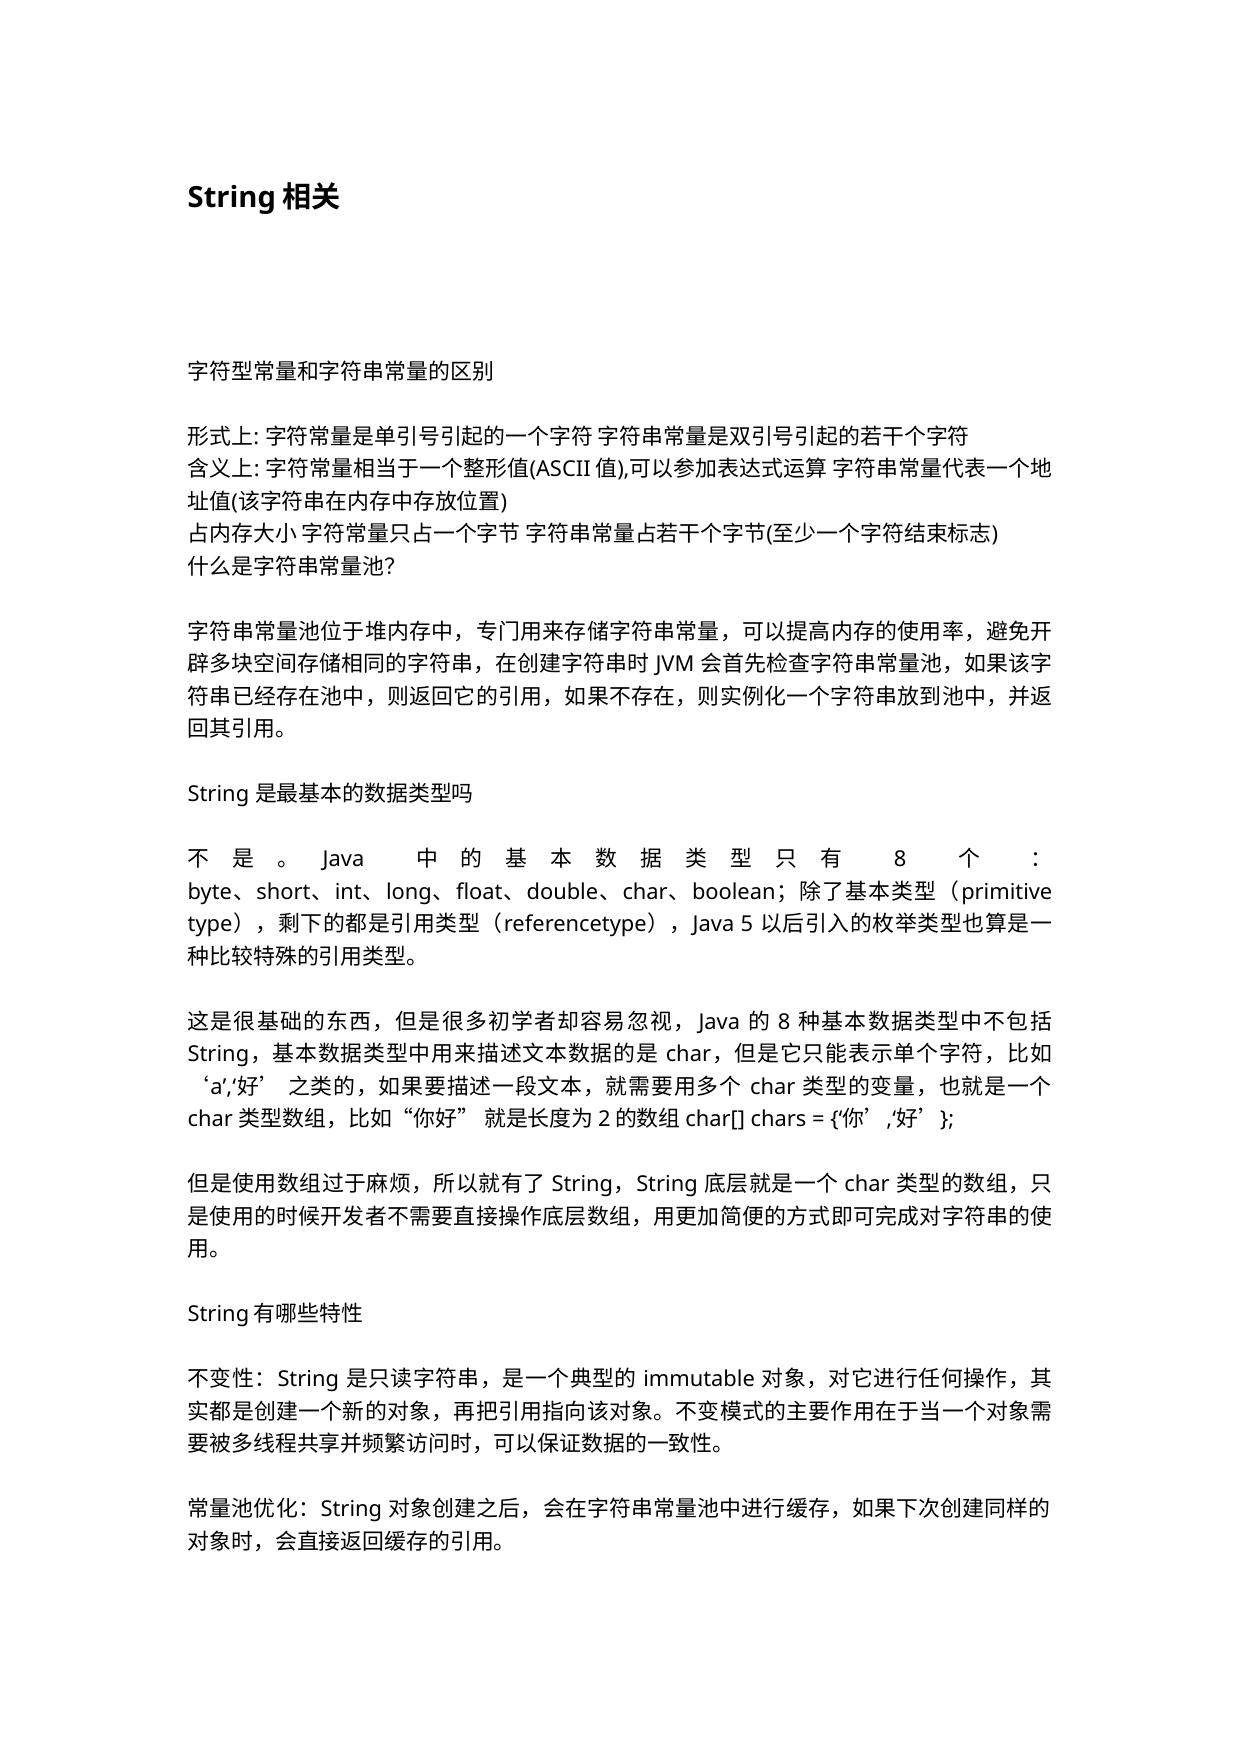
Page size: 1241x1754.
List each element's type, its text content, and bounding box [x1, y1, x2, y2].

text 不是。Java 中的基本数据类型只有 8 个 ：byte、short、int、long、float、double、char、boolean；除了基本类型（primitive type），剩下的都是引用类型（referencetype），Java 5 以后引入的枚举类型也算是一种比较特殊的引用类型。 [187, 841, 1053, 971]
text String 是最基本的数据类型吗 [187, 776, 1053, 808]
text 什么是字符串常量池？ [187, 548, 1053, 581]
text 不变性：String 是只读字符串，是一个典型的 immutable 对象，对它进行任何操作，其实都是创建一个新的对象，再把引用指向该对象。不变模式的主要作用在于当一个对象需要被多线程共享并频繁访问时，可以保证数据的一致性。 [187, 1361, 1053, 1458]
text 字符串常量池位于堆内存中，专门用来存储字符串常量，可以提高内存的使用率，避免开辟多块空间存储相同的字符串，在创建字符串时 JVM 会首先检查字符串常量池，如果该字符串已经存在池中，则返回它的引用，如果不存在，则实例化一个字符串放到池中，并返回其引用。 [187, 613, 1053, 743]
subtitle String相关 [187, 162, 1053, 227]
text 但是使用数组过于麻烦，所以就有了 String，String 底层就是一个 char 类型的数组，只是使用的时候开发者不需要直接操作底层数组，用更加简便的方式即可完成对字符串的使用。 [187, 1166, 1053, 1263]
text 这是很基础的东西，但是很多初学者却容易忽视，Java 的 8 种基本数据类型中不包括 String，基本数据类型中用来描述文本数据的是 char，但是它只能表示单个字符，比如 ‘a’,‘好’ 之类的，如果要描述一段文本，就需要用多个 char 类型的变量，也就是一个 char 类型数组，比如“你好” 就是长度为2的数组 char[] chars = {‘你’,‘好’}; [187, 1003, 1053, 1133]
text String有哪些特性 [187, 1296, 1053, 1328]
text 占内存大小 字符常量只占一个字节 字符串常量占若干个字节(至少一个字符结束标志) [187, 516, 1053, 548]
text 含义上: 字符常量相当于一个整形值(ASCII值),可以参加表达式运算 字符串常量代表一个地址值(该字符串在内存中存放位置) [187, 451, 1053, 516]
text 常量池优化：String 对象创建之后，会在字符串常量池中进行缓存，如果下次创建同样的对象时，会直接返回缓存的引用。 [187, 1491, 1053, 1556]
text 字符型常量和字符串常量的区别 [187, 353, 1053, 386]
text 形式上: 字符常量是单引号引起的一个字符 字符串常量是双引号引起的若干个字符 [187, 418, 1053, 451]
